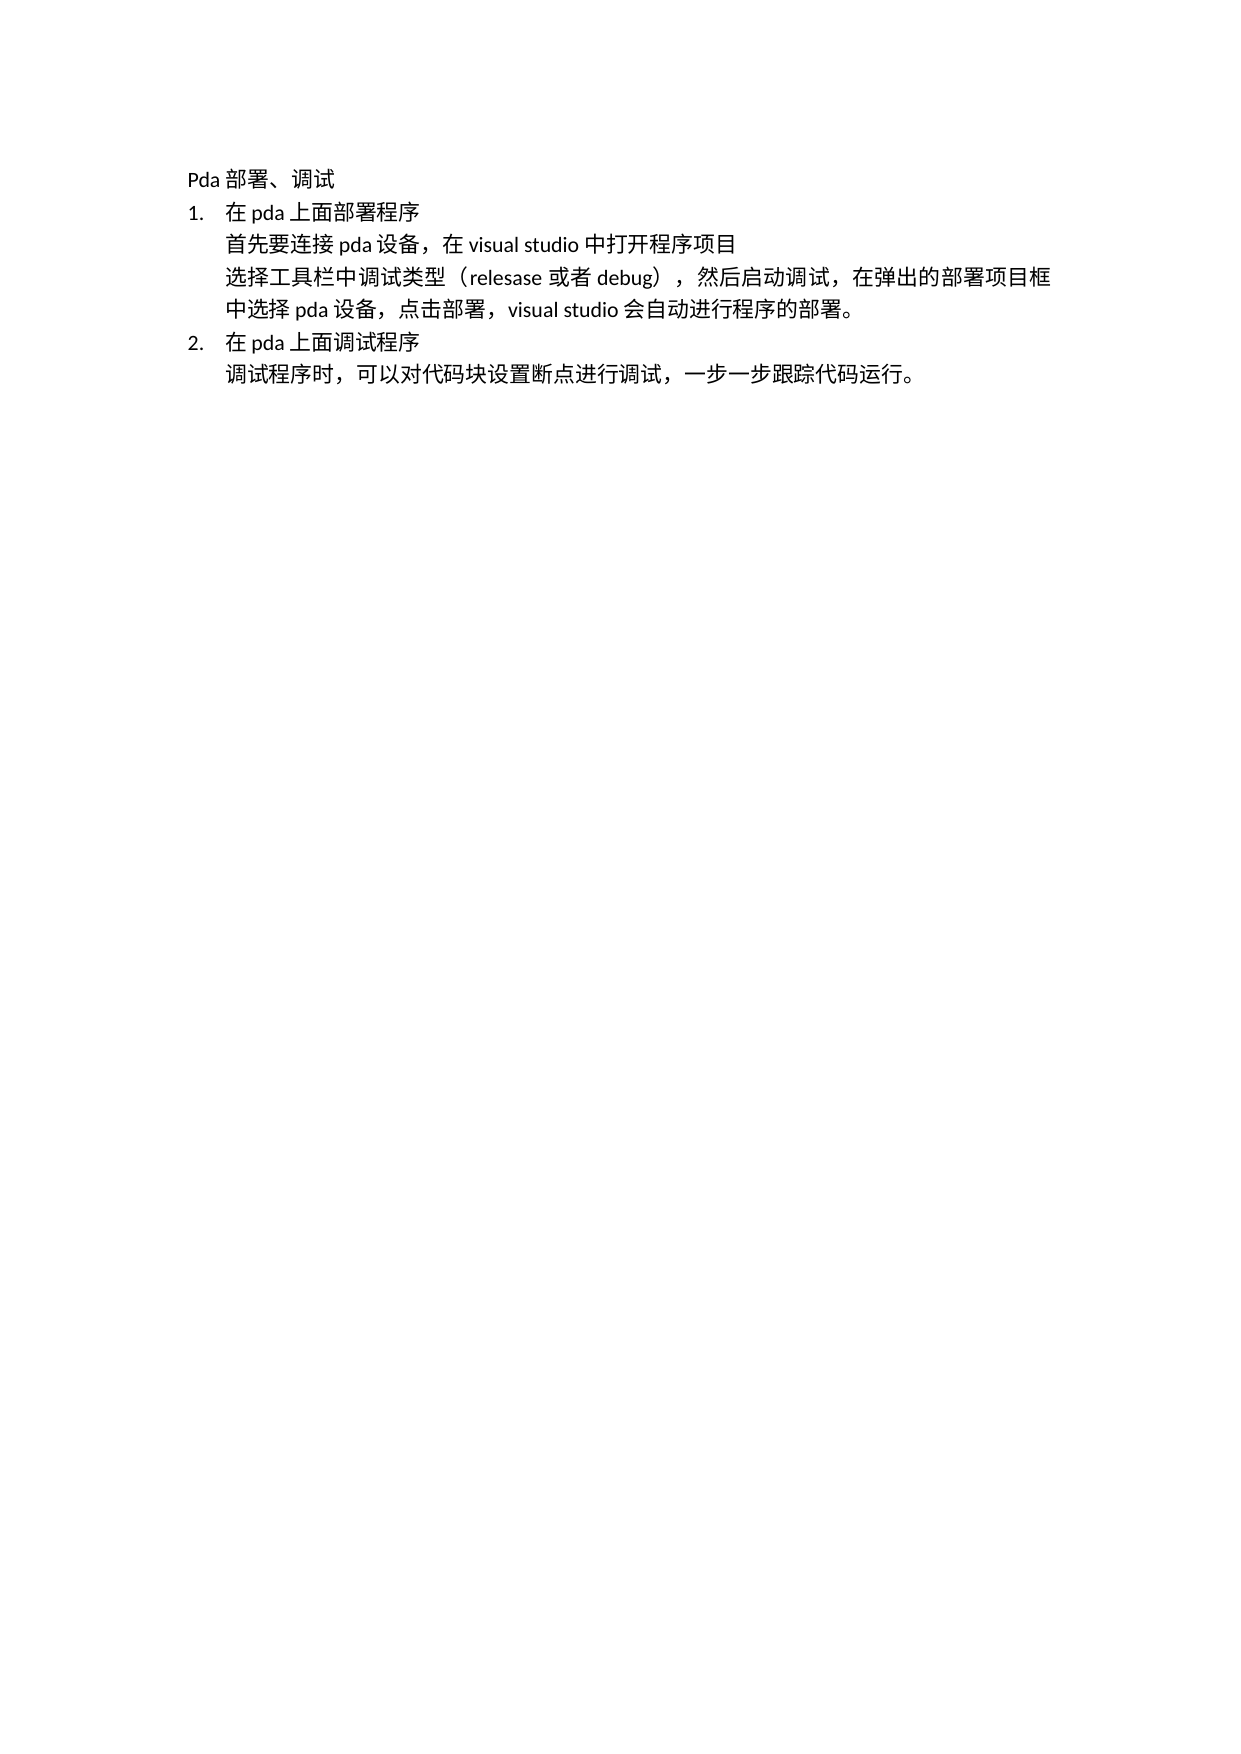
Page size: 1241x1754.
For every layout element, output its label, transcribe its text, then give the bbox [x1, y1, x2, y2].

text Pda 部署、调试 [187, 162, 1053, 194]
list 选择工具栏中调试类型（relesase 或者debug），然后启动调试，在弹出的部署项目框中选择pda设备，点击部署，visual studio 会自动进行程序的部署。 [225, 259, 1053, 324]
list 调试程序时，可以对代码块设置断点进行调试，一步一步跟踪代码运行。 [225, 357, 1053, 389]
list 在pda上面调试程序 [187, 324, 1053, 357]
list 在pda上面部署程序 [187, 194, 1053, 227]
list 首先要连接pda设备，在visual studio 中打开程序项目 [225, 227, 1053, 259]
